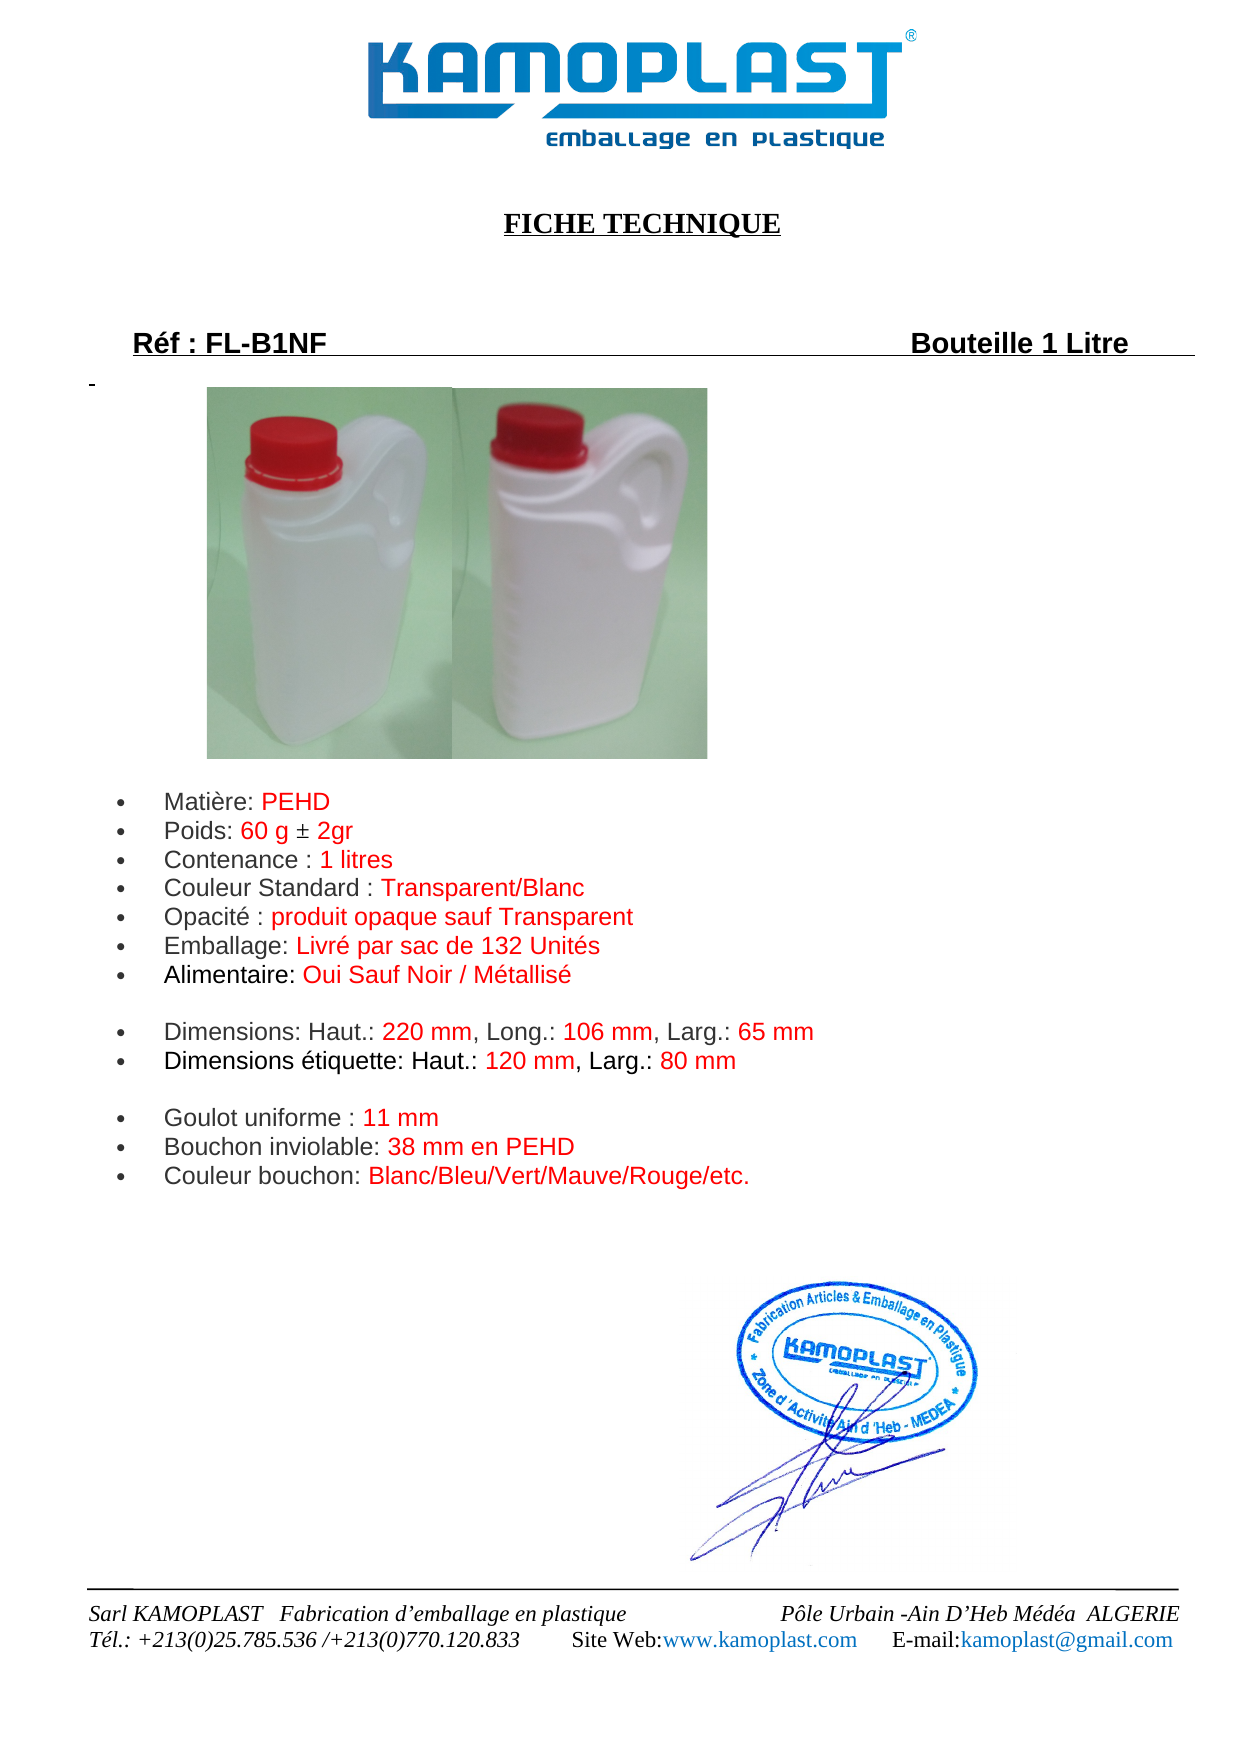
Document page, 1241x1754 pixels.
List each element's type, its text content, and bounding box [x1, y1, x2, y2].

list Contenance : 1 litres [89, 845, 1196, 873]
list Poids: 60 g 2gr [89, 816, 1196, 845]
list Couleur Standard : Transparent/Blanc [89, 873, 1196, 902]
list Bouchon inviolable: 38 mm en PEHD [89, 1132, 1196, 1161]
picture [678, 1276, 1017, 1572]
list Goulot uniforme : 11 mm [89, 1103, 1196, 1132]
text FICHE TECHNIQUE [89, 206, 1196, 239]
list Dimensions: Haut.: 220 mm, Long.: 106 mm, Larg.: 65 mm [89, 1017, 1196, 1046]
picture [206, 387, 708, 759]
list Opacité : produit opaque sauf Transparent [89, 902, 1196, 931]
text Sarl KAMOPLAST Fabrication d’emballage en plastique Pôle Urbain -Ain D’Heb Médéa ALGERIE [89, 1600, 1196, 1626]
text Tél.: +213(0)25.785.536 /+213(0)770.120.833 Site Web:www.kamoplast.com E-mail:kamoplast@gmail.com [89, 1626, 1196, 1653]
picture [368, 29, 917, 149]
list Dimensions étiquette: Haut.: 120 mm, Larg.: 80 mm [89, 1046, 1196, 1075]
list Couleur bouchon: Blanc/Bleu/Vert/Mauve/Rouge/etc. [89, 1161, 1196, 1190]
list Emballage: Livré par sac de 132 Unités [89, 931, 1196, 960]
list Matière: PEHD [89, 787, 1196, 816]
list Réf : FL-B1NF Bouteille 1 Litre [132, 326, 1196, 359]
list Alimentaire: Oui Sauf Noir / Métallisé [89, 960, 1196, 988]
